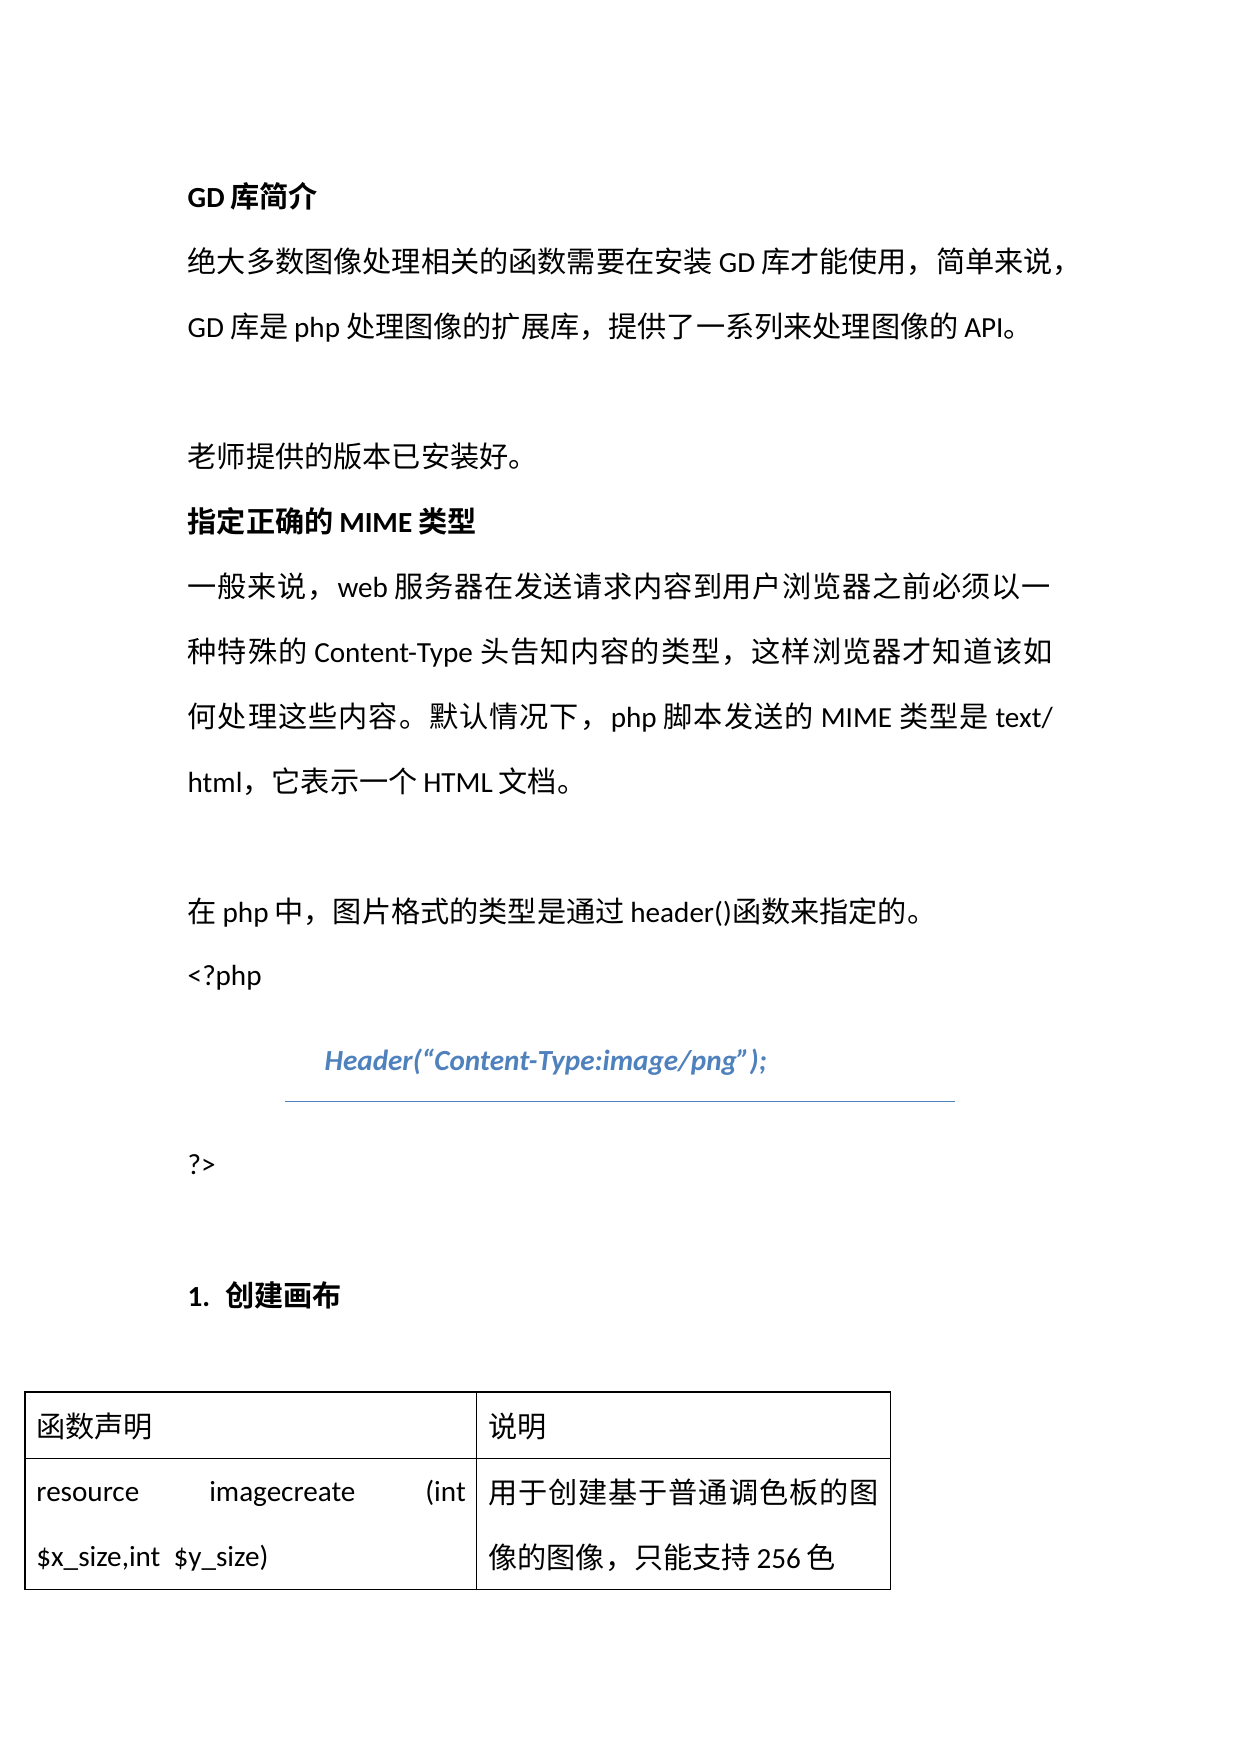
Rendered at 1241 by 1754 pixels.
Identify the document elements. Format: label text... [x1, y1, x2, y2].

table_header 函数声明 [26, 1393, 476, 1457]
text ?> [187, 1131, 1053, 1196]
table_cell resource imagecreate (int $x_size,int $y_size) [26, 1459, 476, 1588]
table_header 说明 [477, 1393, 890, 1457]
text <?php [187, 942, 1053, 1007]
text 指定正确的MIME类型 [187, 487, 1053, 552]
table_cell 用于创建基于普通调色板的图像的图像，只能支持256色 [477, 1459, 890, 1588]
list 创建画布 [187, 1261, 1053, 1326]
text 一般来说，web服务器在发送请求内容到用户浏览器之前必须以一种特殊的Content-Type头告知内容的类型，这样浏览器才知道该如何处理这些内容。默认情况下，php脚本发送的MIME类型是text/html，它表示一个HTML文档。 [187, 552, 1053, 812]
text Header(“Content-Type:image/png”); [285, 1028, 955, 1101]
text 老师提供的版本已安装好。 [187, 422, 1053, 487]
text 在php中，图片格式的类型是通过header()函数来指定的。 [187, 877, 1053, 942]
text GD库简介 [187, 162, 1053, 227]
text 绝大多数图像处理相关的函数需要在安装GD库才能使用，简单来说，GD库是php处理图像的扩展库，提供了一系列来处理图像的API。 [187, 227, 1053, 357]
